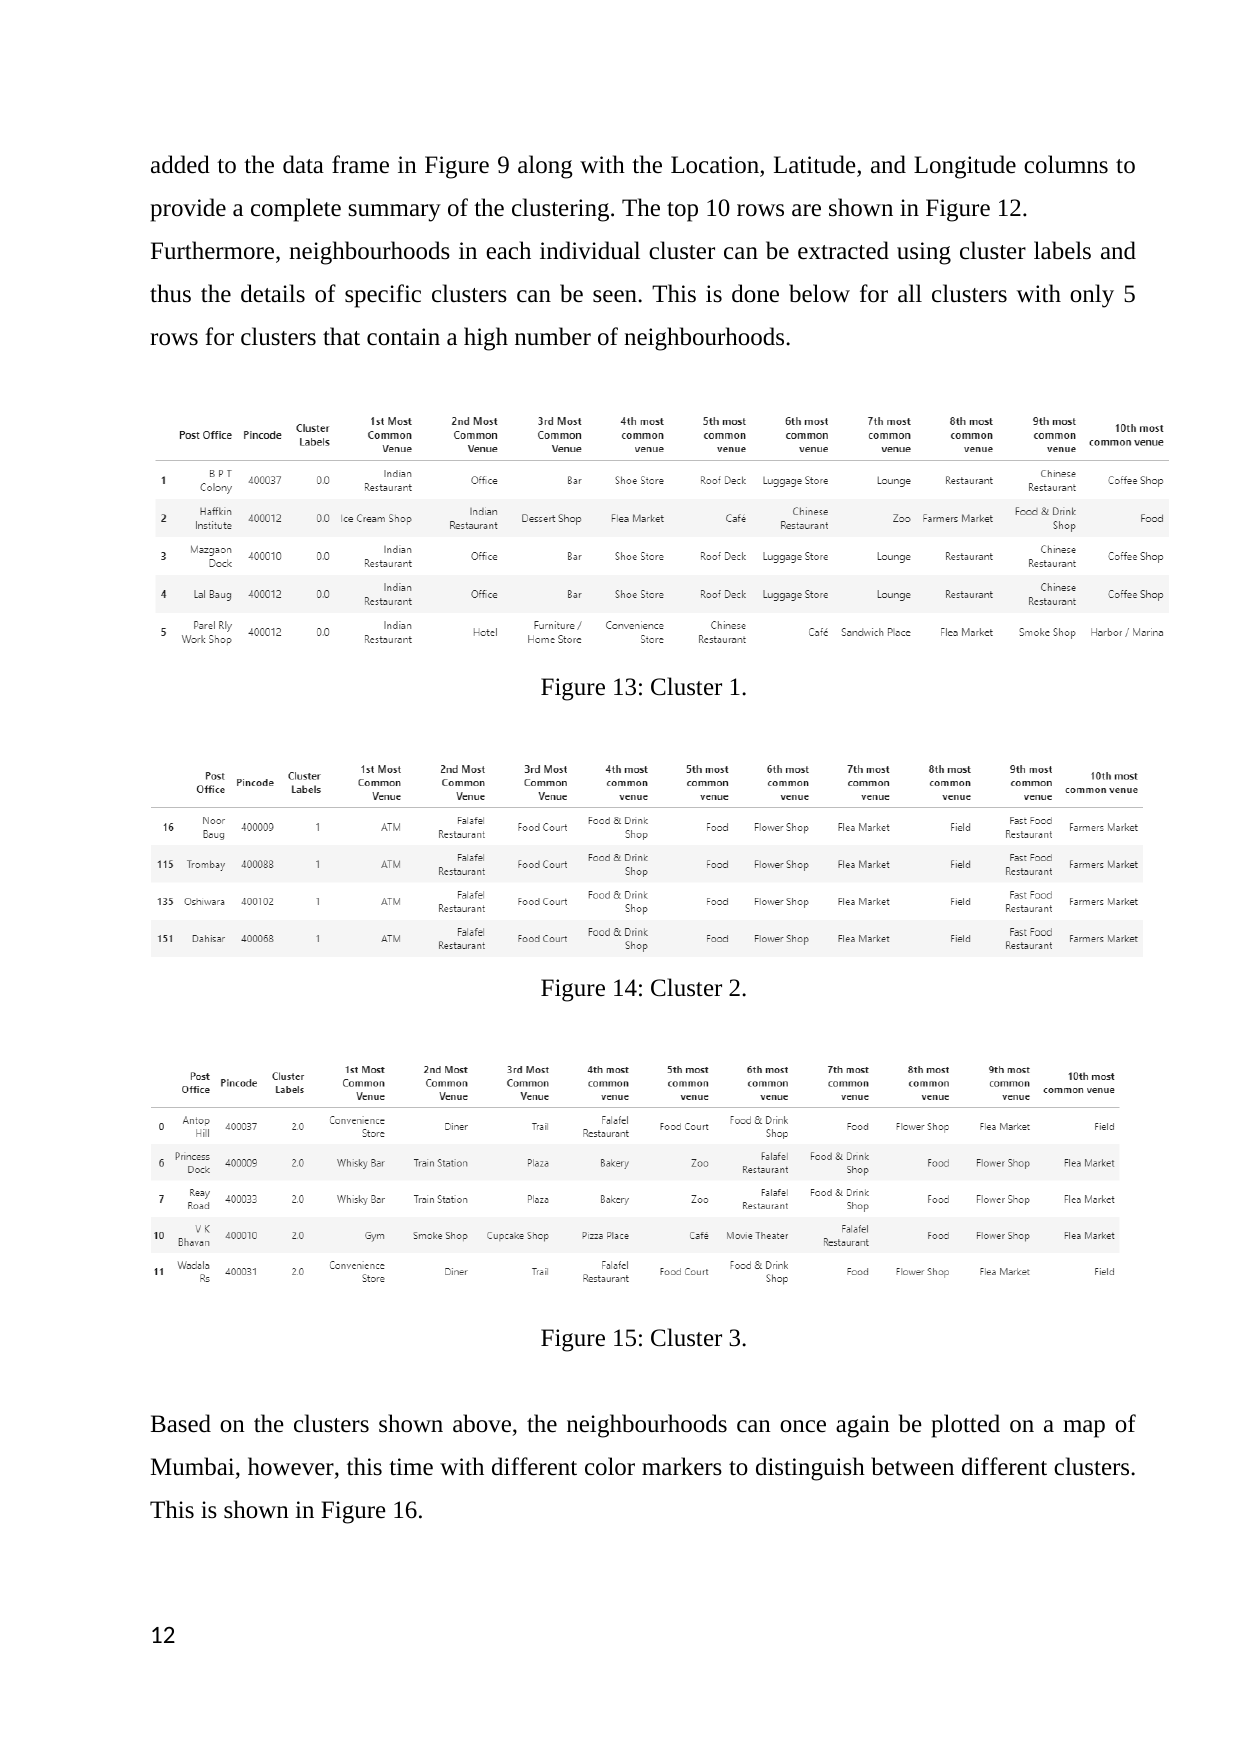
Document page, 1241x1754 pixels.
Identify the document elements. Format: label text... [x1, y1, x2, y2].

text Figure 13: Cluster 1. [150, 672, 1138, 701]
text Figure 15: Cluster 3. [150, 1323, 1138, 1352]
text Furthermore, neighbourhoods in each individual cluster can be extracted using cluster labels and thus the details of specific clusters can be seen. This is done below for all clusters with only 5 rows for clusters that contain a high number of neighbourhoods. [150, 236, 1138, 351]
picture [150, 408, 1176, 658]
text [150, 150, 1138, 222]
picture [150, 1058, 1138, 1308]
picture [150, 758, 1150, 958]
text Based on the clusters shown above, the neighbourhoods can once again be plotted on a map of Mumbai, however, this time with different color markers to distinguish between different clusters. This is shown in Figure 16. [150, 1409, 1138, 1524]
text Figure 14: Cluster 2. [150, 973, 1138, 1001]
